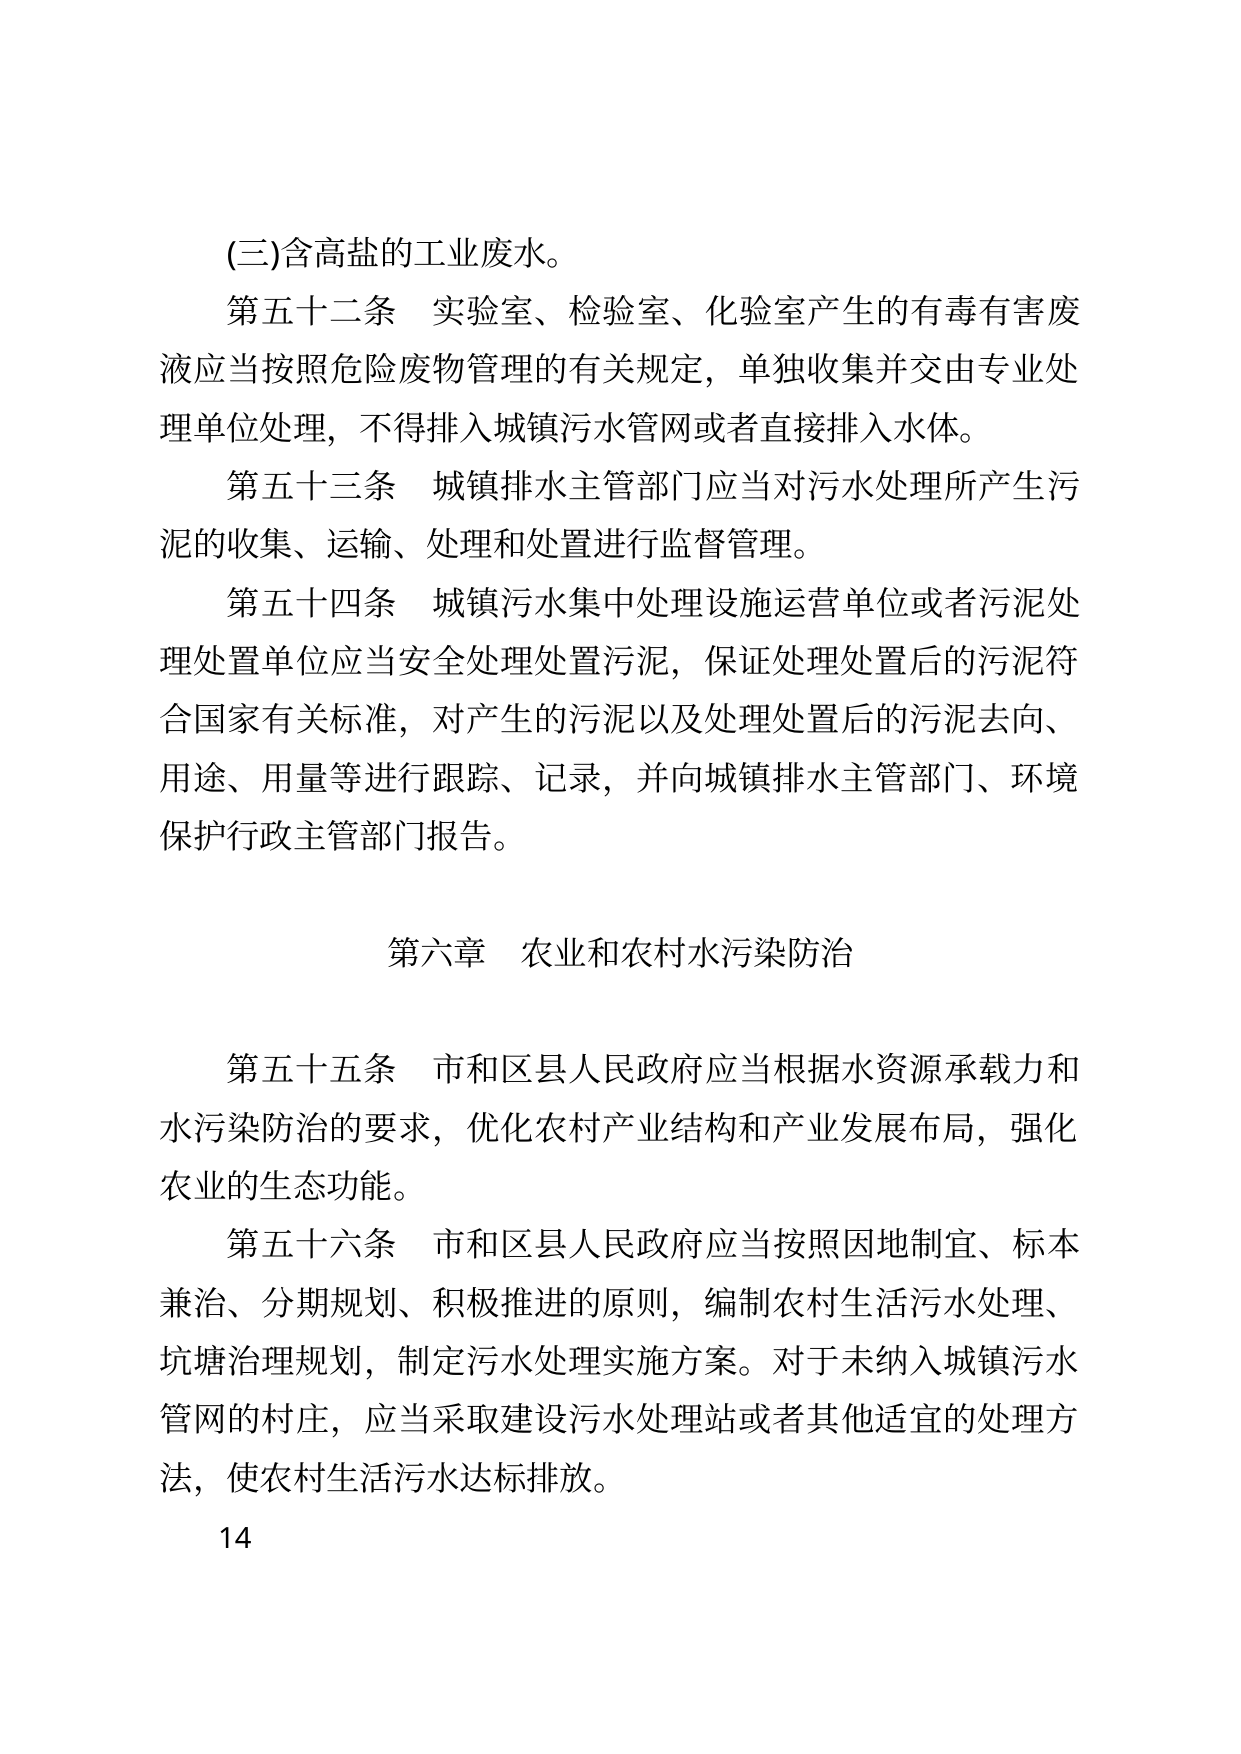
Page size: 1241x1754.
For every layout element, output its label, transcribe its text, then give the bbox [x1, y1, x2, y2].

text 第六章 农业和农村水污染防治 [159, 918, 1081, 977]
text 第五十二条 实验室、检验室、化验室产生的有毒有害废液应当按照危险废物管理的有关规定，单独收集并交由专业处理单位处理，不得排入城镇污水管网或者直接排入水体。 [159, 277, 1081, 452]
text (三)含高盐的工业废水。 [159, 218, 1081, 277]
text 第五十四条 城镇污水集中处理设施运营单位或者污泥处理处置单位应当安全处理处置污泥，保证处理处置后的污泥符合国家有关标准，对产生的污泥以及处理处置后的污泥去向、用途、用量等进行跟踪、记录，并向城镇排水主管部门、环境保护行政主管部门报告。 [159, 568, 1081, 860]
text 第五十三条 城镇排水主管部门应当对污水处理所产生污泥的收集、运输、处理和处置进行监督管理。 [159, 452, 1081, 568]
text 第五十六条 市和区县人民政府应当按照因地制宜、标本兼治、分期规划、积极推进的原则，编制农村生活污水处理、坑塘治理规划，制定污水处理实施方案。对于未纳入城镇污水管网的村庄，应当采取建设污水处理站或者其他适宜的处理方法，使农村生活污水达标排放。 [159, 1210, 1081, 1502]
text 第五十五条 市和区县人民政府应当根据水资源承载力和水污染防治的要求，优化农村产业结构和产业发展布局，强化农业的生态功能。 [159, 1035, 1081, 1210]
